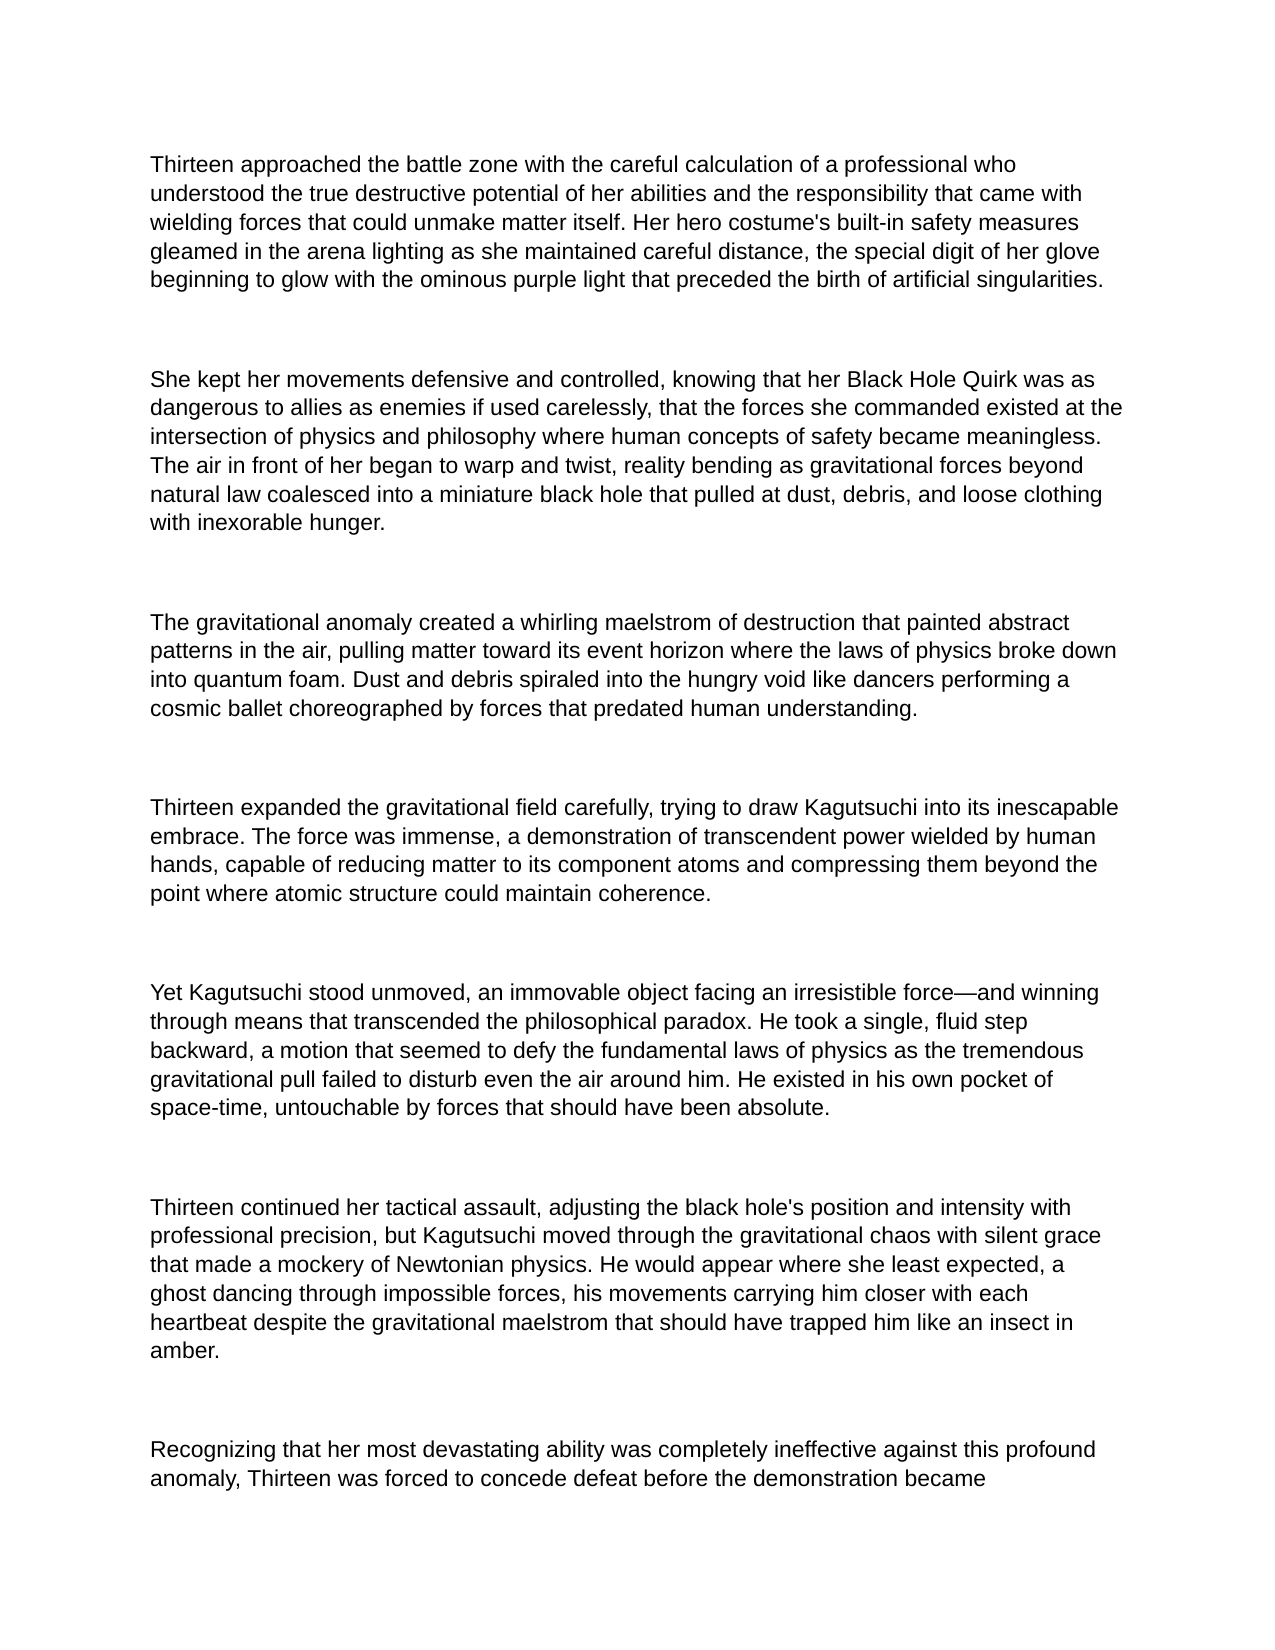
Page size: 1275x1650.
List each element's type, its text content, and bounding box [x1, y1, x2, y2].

text The gravitational anomaly created a whirling maelstrom of destruction that painted abstract patterns in the air, pulling matter toward its event horizon where the laws of physics broke down into quantum foam. Dust and debris spiraled into the hungry void like dancers performing a cosmic ballet choreographed by forces that predated human understanding. [150, 607, 1125, 722]
text Thirteen continued her tactical assault, adjusting the black hole's position and intensity with professional precision, but Kagutsuchi moved through the gravitational chaos with silent grace that made a mockery of Newtonian physics. He would appear where she least expected, a ghost dancing through impossible forces, his movements carrying him closer with each heartbeat despite the gravitational maelstrom that should have trapped him like an insect in amber. [150, 1192, 1125, 1364]
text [150, 1435, 1125, 1492]
text Yet Kagutsuchi stood unmoved, an immovable object facing an irresistible force—and winning through means that transcended the philosophical paradox. He took a single, fluid step backward, a motion that seemed to defy the fundamental laws of physics as the tremendous gravitational pull failed to disturb even the air around him. He existed in his own pocket of space-time, untouchable by forces that should have been absolute. [150, 978, 1125, 1122]
text Thirteen expanded the gravitational field carefully, trying to draw Kagutsuchi into its inescapable embrace. The force was immense, a demonstration of transcendent power wielded by human hands, capable of reducing matter to its component atoms and compressing them beyond the point where atomic structure could maintain coherence. [150, 792, 1125, 907]
text Thirteen approached the battle zone with the careful calculation of a professional who understood the true destructive potential of her abilities and the responsibility that came with wielding forces that could unmake matter itself. Her hero costume's built-in safety measures gleamed in the arena lighting as she maintained careful distance, the special digit of her glove beginning to glow with the ominous purple light that preceded the birth of artificial singularities. [150, 150, 1125, 294]
text She kept her movements defensive and controlled, knowing that her Black Hole Quirk was as dangerous to allies as enemies if used carelessly, that the forces she commanded existed at the intersection of physics and philosophy where human concepts of safety became meaningless. The air in front of her began to warp and twist, reality bending as gravitational forces beyond natural law coalesced into a miniature black hole that pulled at dust, debris, and loose clothing with inexorable hunger. [150, 364, 1125, 537]
